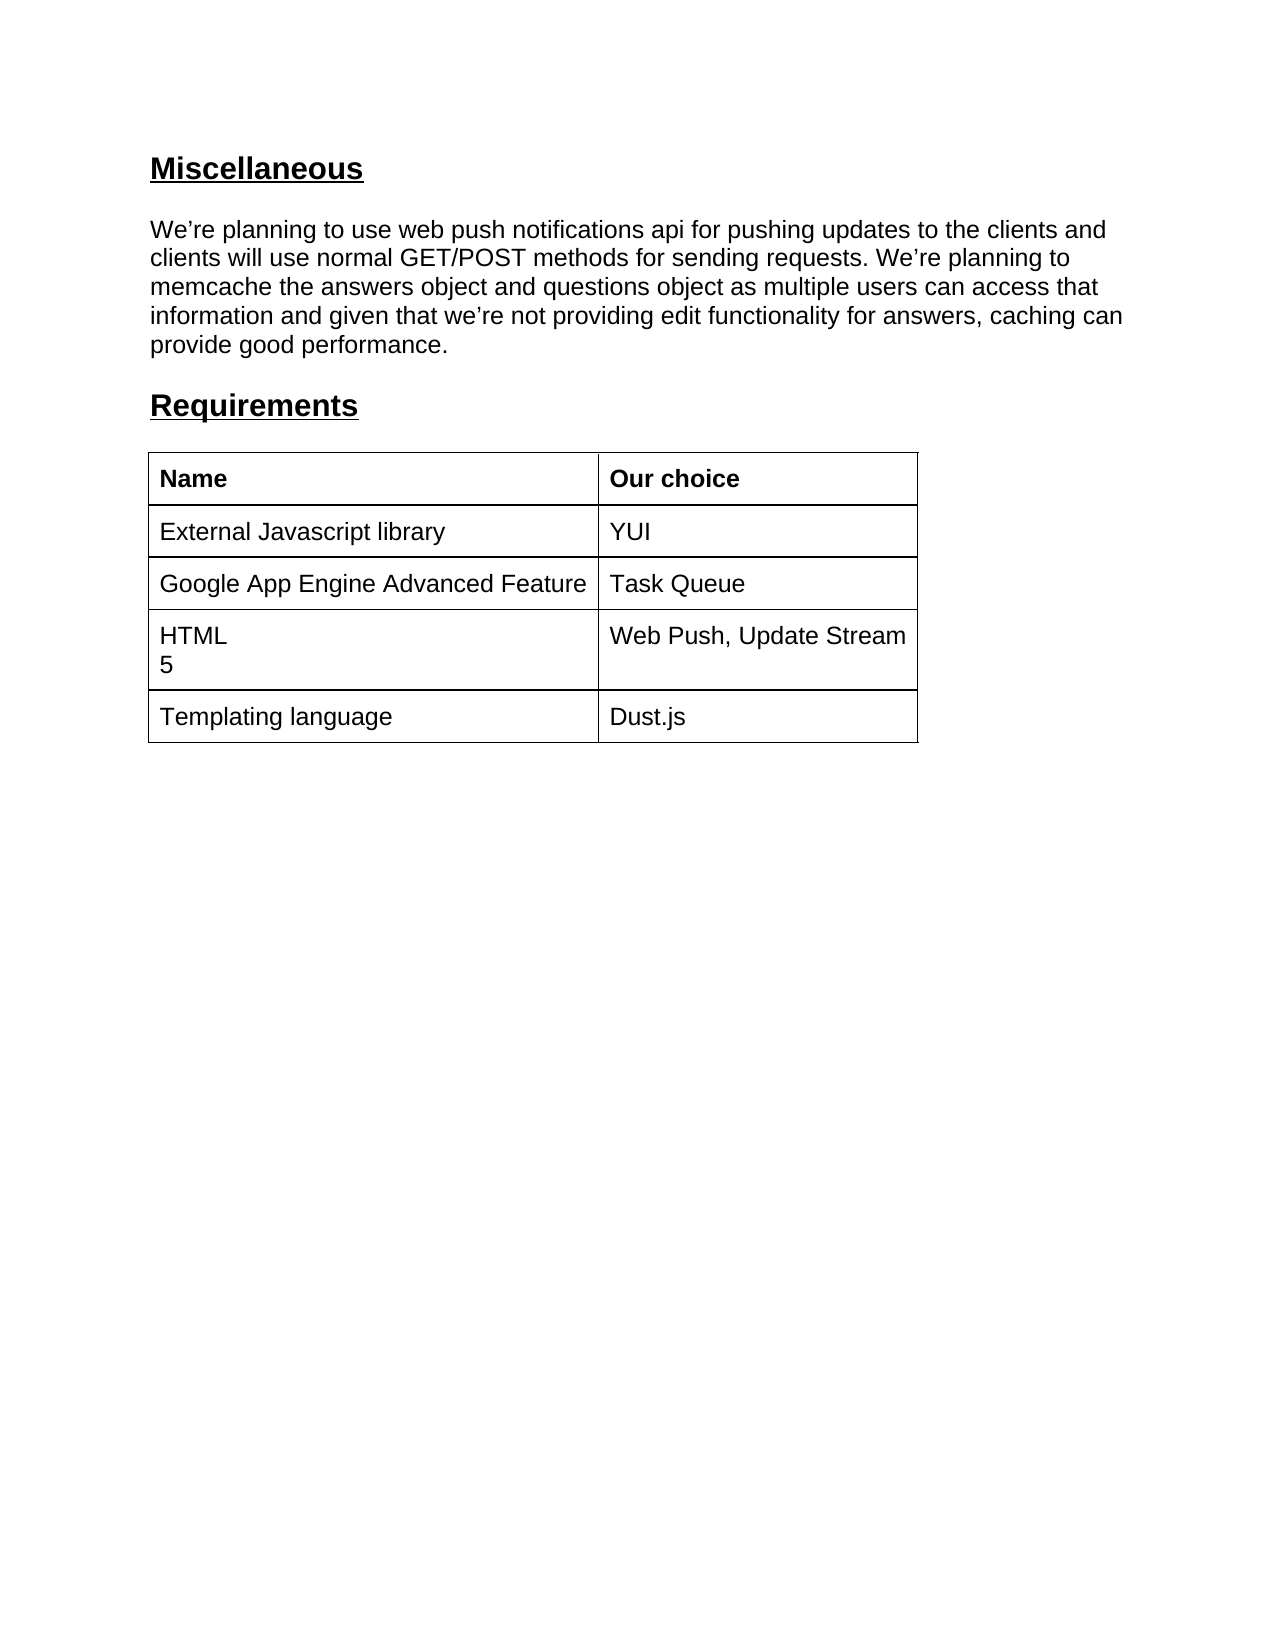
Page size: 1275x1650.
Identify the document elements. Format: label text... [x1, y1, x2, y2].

table_cell YUI [599, 506, 917, 556]
table_header Name [149, 453, 598, 504]
table_cell Dust.js [599, 691, 917, 742]
table_cell Task Queue [599, 558, 917, 608]
table_header Our choice [599, 453, 917, 504]
text We’re planning to use web push notifications api for pushing updates to the clients and clients will use normal GET/POST methods for sending requests. We’re planning to memcache the answers object and questions object as multiple users can access that information and given that we’re not providing edit functionality for answers, caching can provide good performance. [150, 215, 1125, 358]
table_cell External Javascript library [149, 506, 598, 556]
table_cell HTML 5 [149, 610, 598, 689]
text Miscellaneous [150, 150, 1125, 186]
table_cell Templating language [149, 691, 598, 742]
table_cell Web Push, Update Stream [599, 610, 917, 689]
table_cell Google App Engine Advanced Feature [149, 558, 598, 608]
text Requirements [150, 387, 1125, 423]
